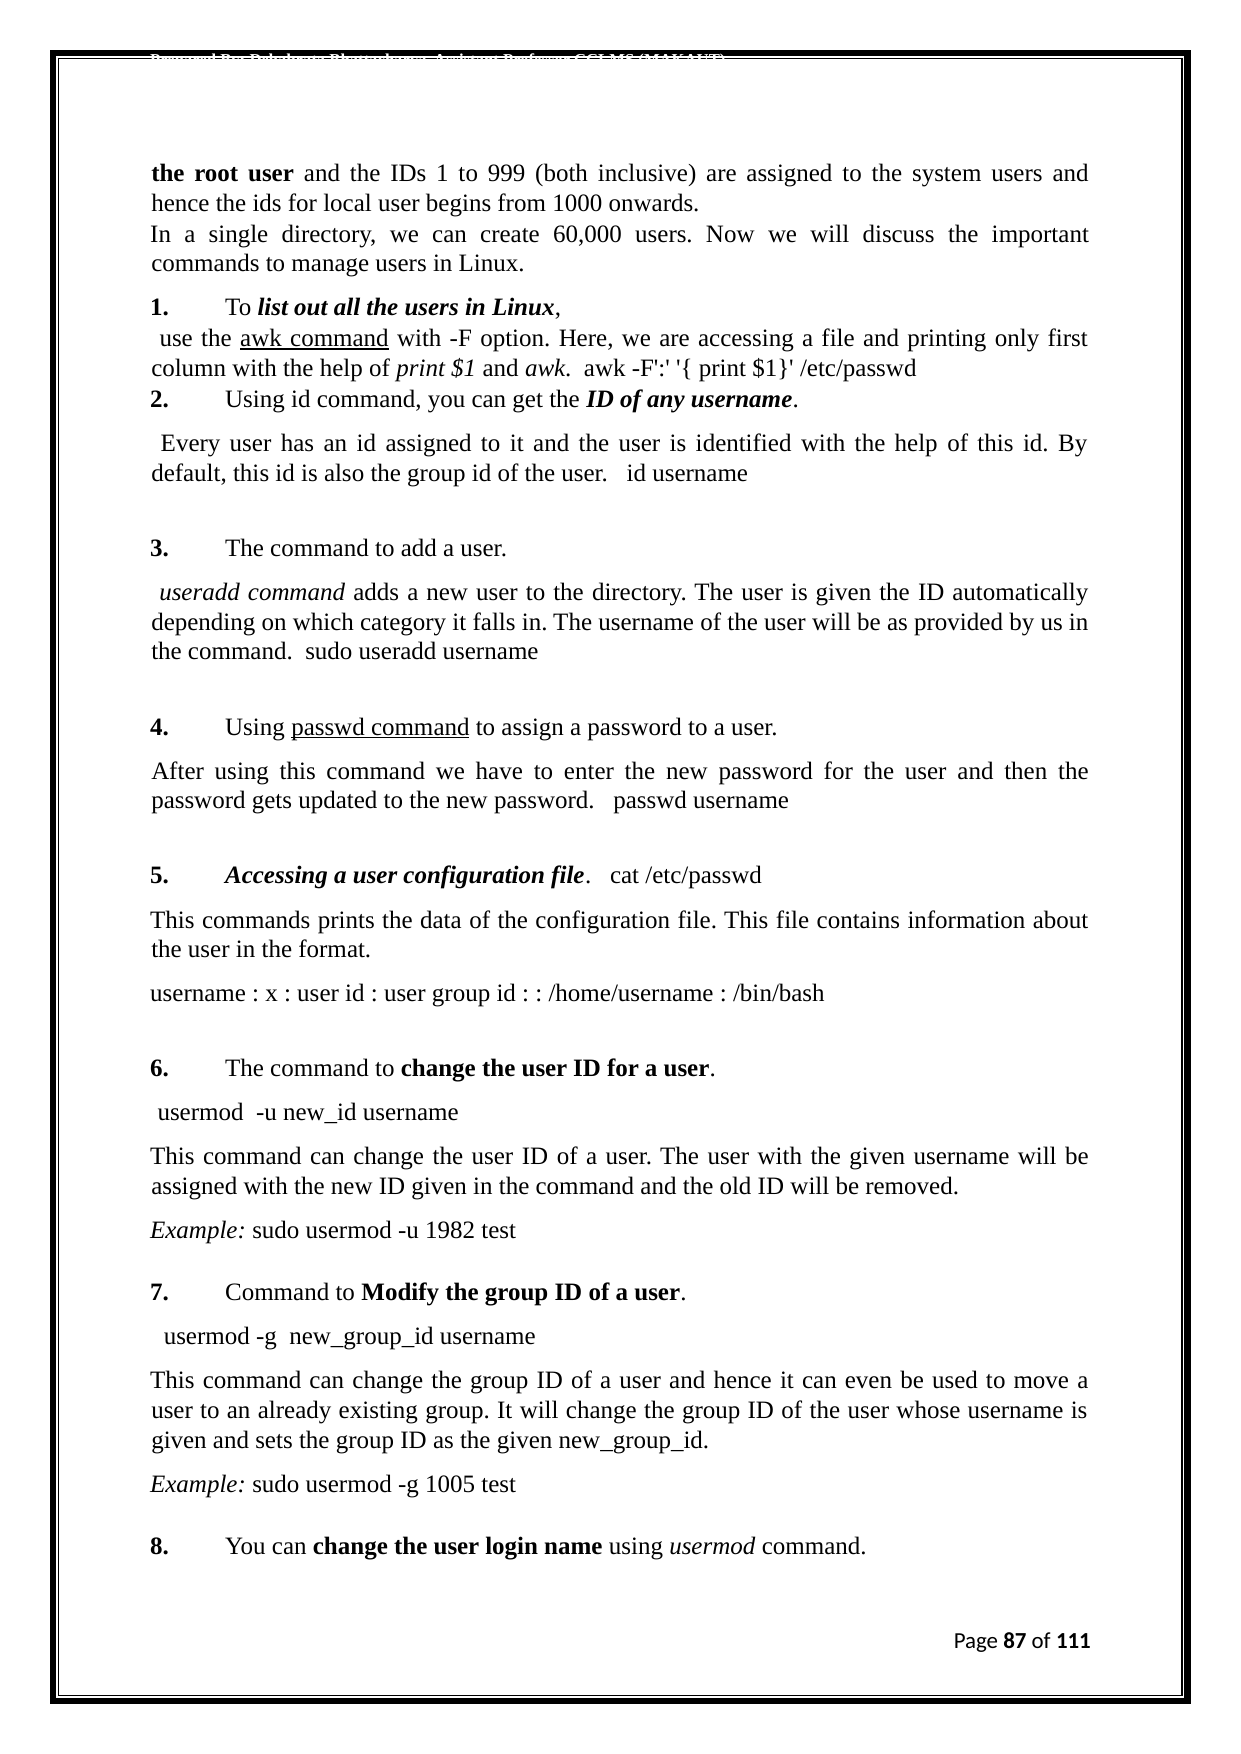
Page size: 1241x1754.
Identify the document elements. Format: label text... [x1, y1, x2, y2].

text This command can change the user ID of a user. The user with the given username will be assigned with the new ID given in the command and the old ID will be removed. [150, 1141, 1090, 1200]
list Accessing a user configuration file. cat /etc/passwd [150, 860, 1090, 889]
text This commands prints the data of the configuration file. This file contains information about the user in the format. [150, 905, 1090, 963]
text username : x : user id : user group id : : /home/username : /bin/bash [150, 978, 1090, 1007]
list The command to change the user ID for a user. [150, 1053, 1090, 1082]
list Using passwd command to assign a password to a user. [150, 712, 1090, 740]
list You can change the user login name using usermod command. [150, 1531, 1090, 1560]
text After using this command we have to enter the new password for the user and then the password gets updated to the new password. passwd username [151, 756, 1090, 814]
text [150, 158, 1090, 216]
text use the awk command with -F option. Here, we are accessing a file and printing only first column with the help of print $1 and awk. awk -F':' '{ print $1}' /etc/passwd [151, 323, 1090, 382]
list The command to add a user. [150, 533, 1090, 562]
list To list out all the users in Linux, [150, 292, 1090, 321]
text usermod -g new_group_id username [151, 1321, 1090, 1350]
text Example: sudo usermod -g 1005 test [150, 1469, 1090, 1498]
text In a single directory, we can create 60,000 users. Now we will discuss the important commands to manage users in Linux. [150, 219, 1090, 277]
text usermod -u new_id username [151, 1097, 1090, 1126]
text useradd command adds a new user to the directory. The user is given the ID automatically depending on which category it falls in. The username of the user will be as provided by us in the command. sudo useradd username [151, 577, 1090, 665]
list Using id command, you can get the ID of any username. [150, 384, 1090, 413]
text Every user has an id assigned to it and the user is identified with the help of this id. By default, this id is also the group id of the user. id username [151, 428, 1090, 487]
list Command to Modify the group ID of a user. [150, 1277, 1090, 1306]
text This command can change the group ID of a user and hence it can even be used to move a user to an already existing group. It will change the group ID of the user whose username is given and sets the group ID as the given new_group_id. [150, 1366, 1090, 1453]
text Example: sudo usermod -u 1982 test [150, 1215, 1090, 1244]
